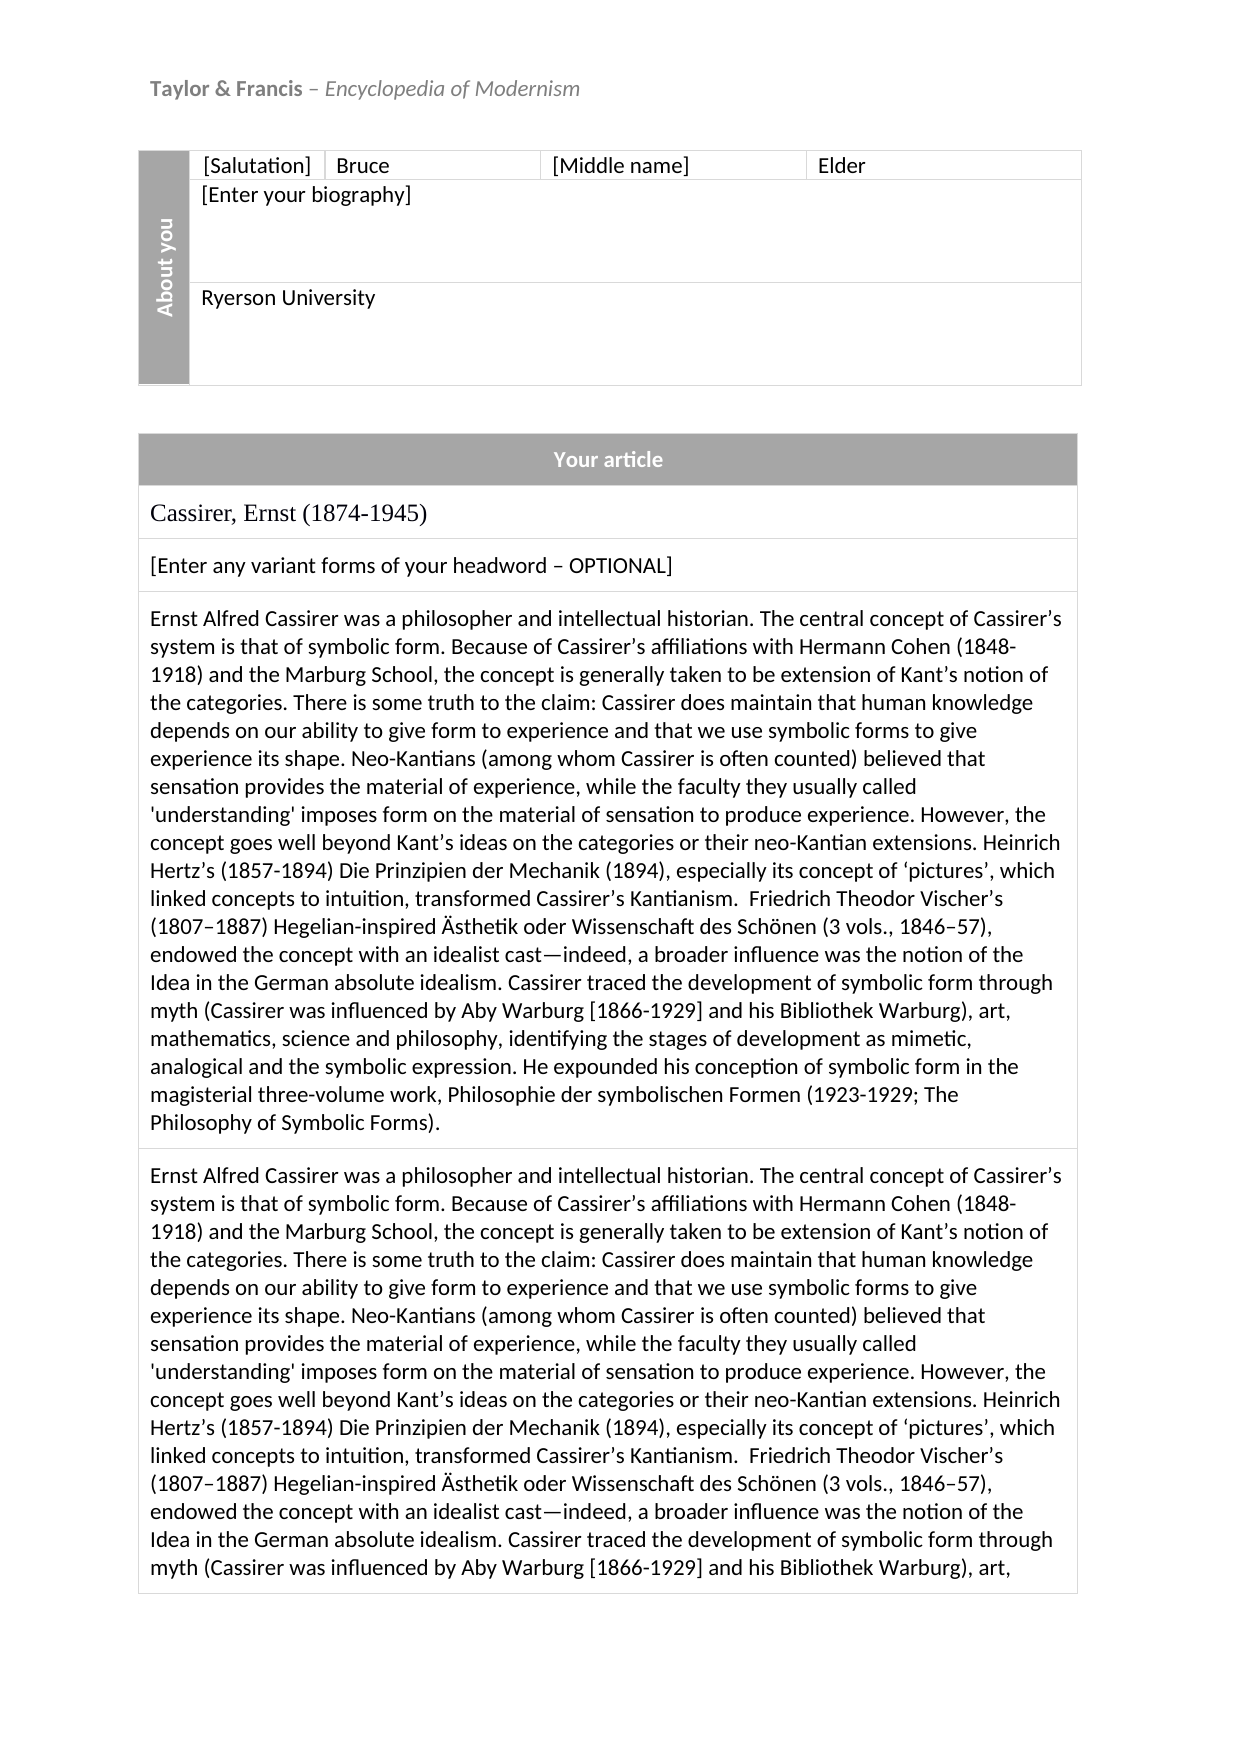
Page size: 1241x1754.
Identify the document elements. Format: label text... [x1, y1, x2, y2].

table_header Your article [139, 434, 1077, 485]
table_header About you [139, 151, 189, 384]
